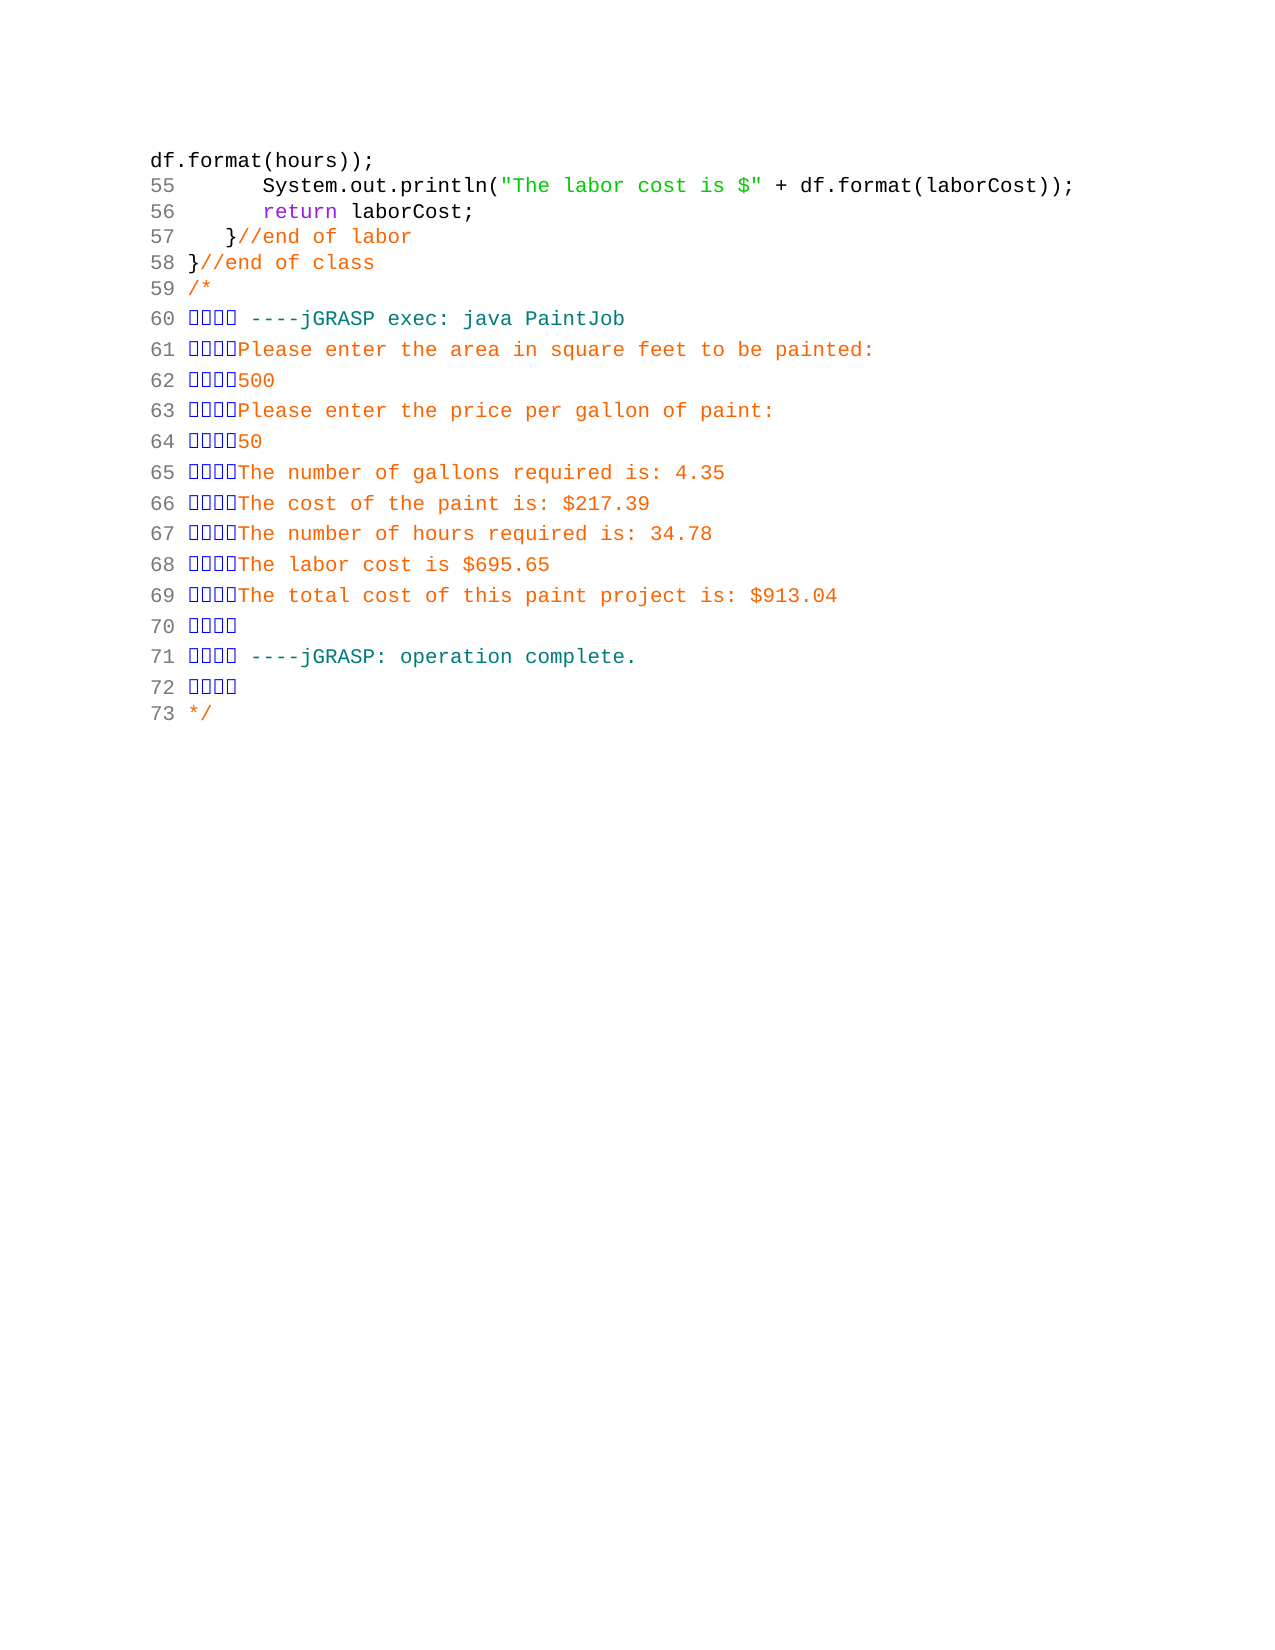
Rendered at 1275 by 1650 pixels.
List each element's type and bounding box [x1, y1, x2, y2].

text [150, 150, 1125, 726]
